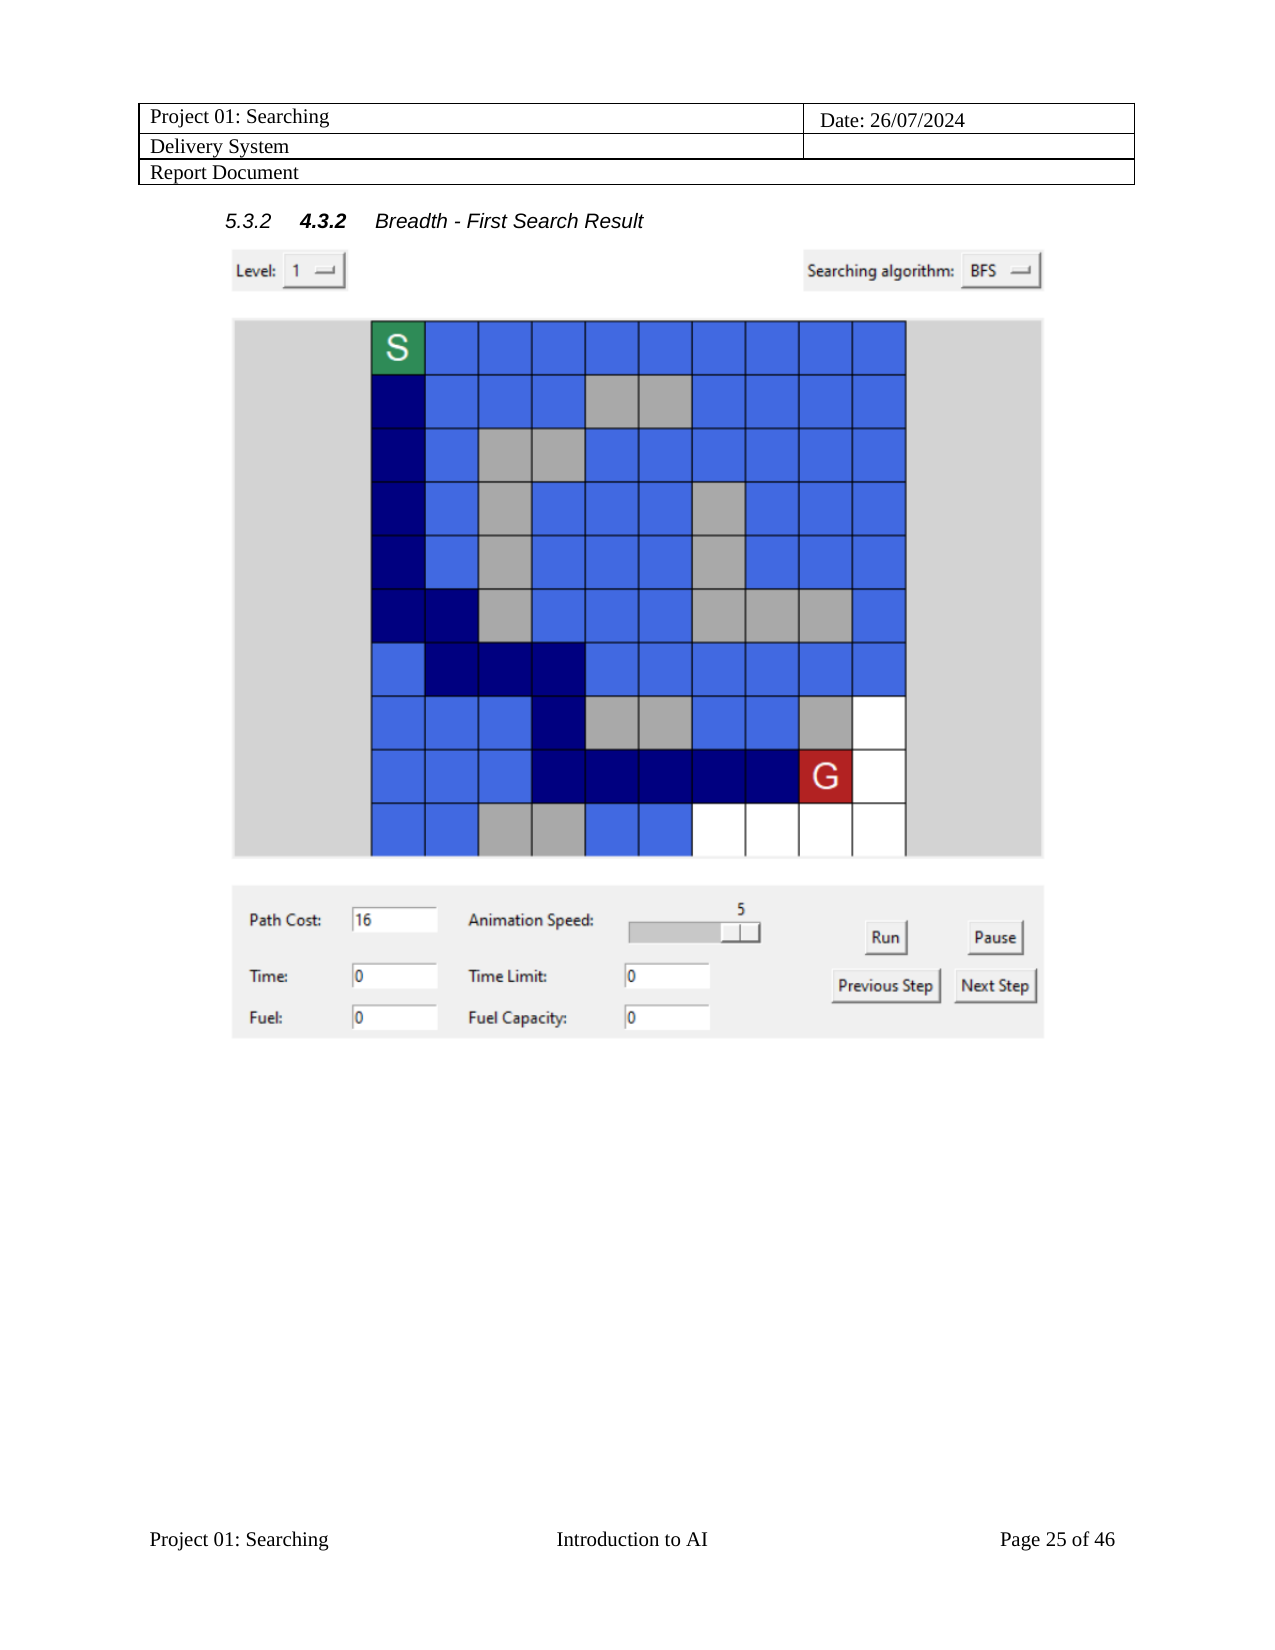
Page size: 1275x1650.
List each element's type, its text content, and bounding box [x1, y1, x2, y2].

picture [223, 239, 1052, 1043]
subtitle 4.3.2 Breadth - First Search Result [225, 209, 1125, 233]
